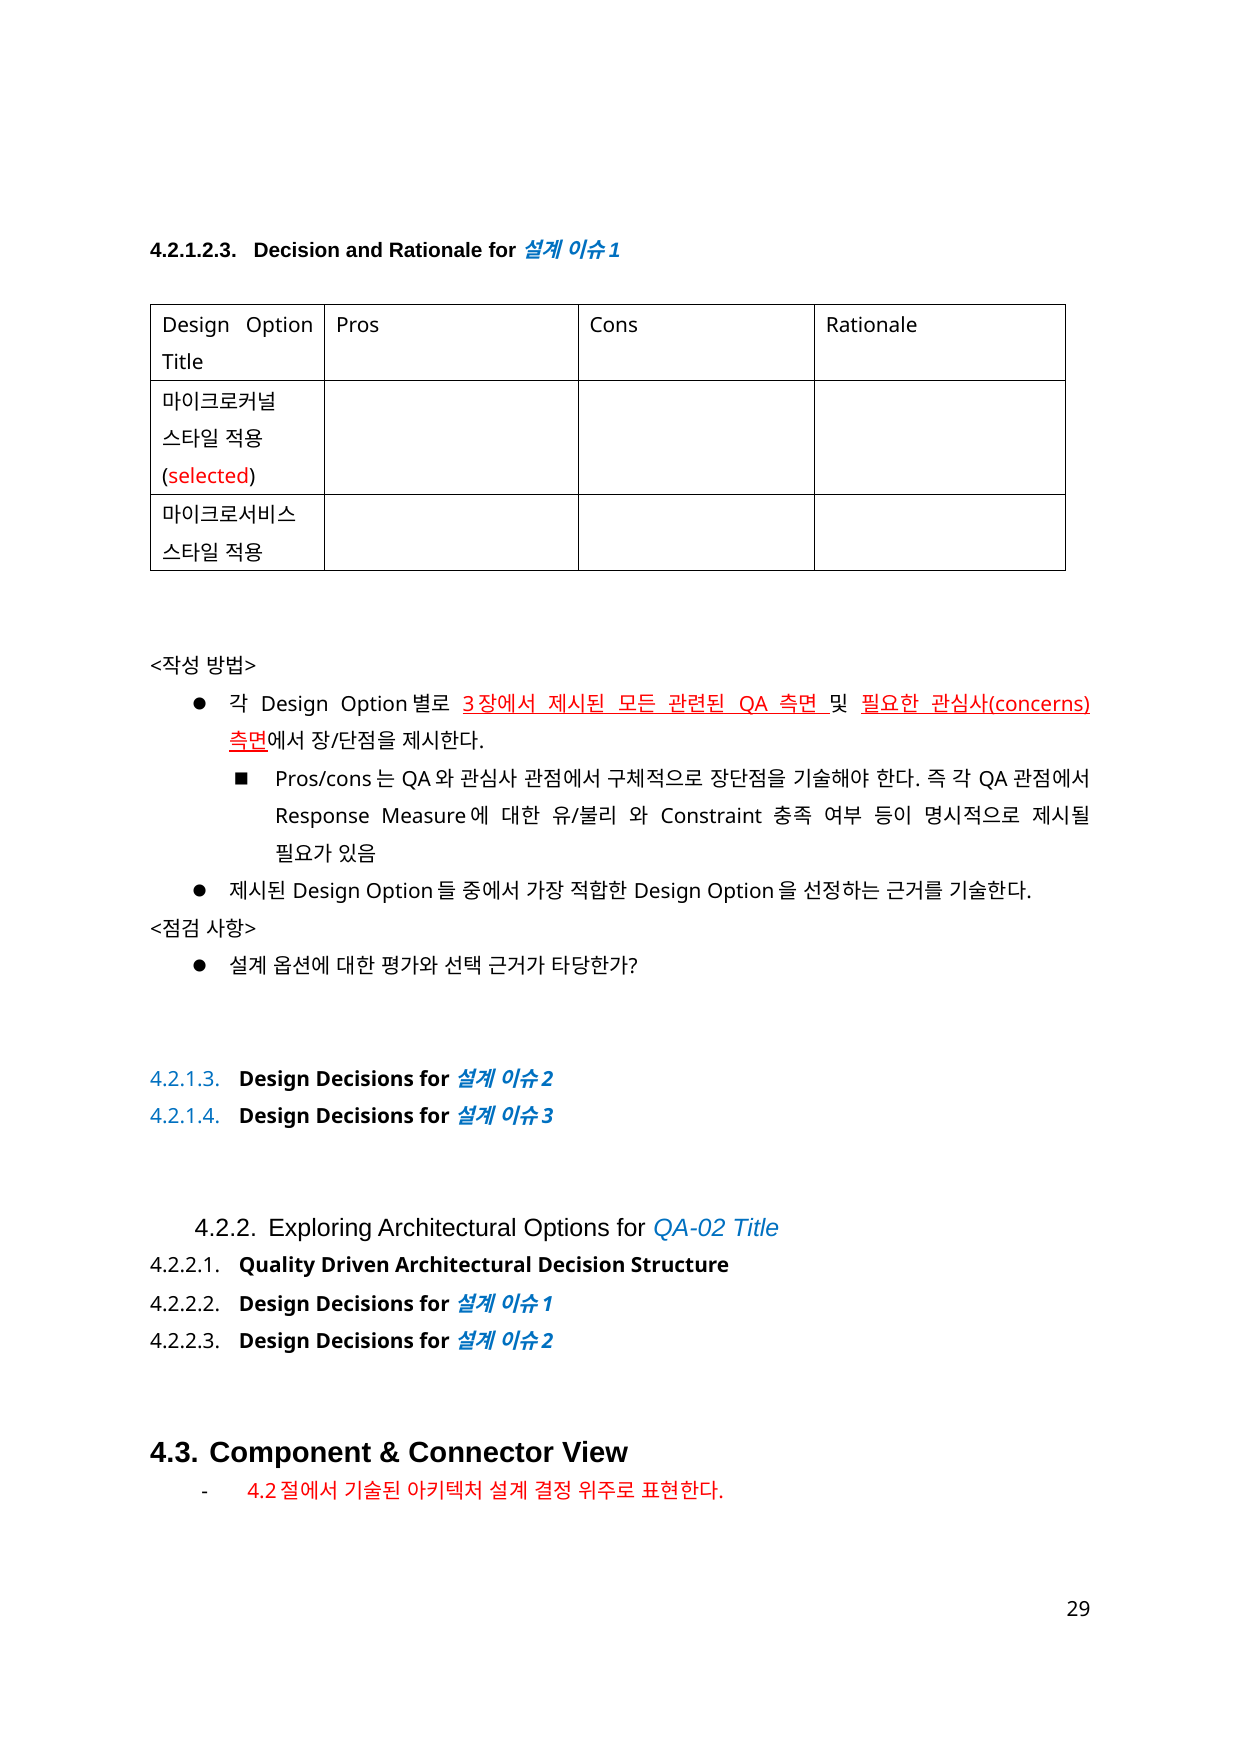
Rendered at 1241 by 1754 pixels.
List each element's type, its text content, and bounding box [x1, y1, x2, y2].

list 제시된 Design Option들 중에서 가장 적합한 Design Option을 선정하는 근거를 기술한다. [192, 871, 1090, 908]
subtitle Exploring Architectural Options for QA-02 Title [194, 1208, 1090, 1246]
subtitle Design Decisions for 설계 이슈3 [150, 1096, 1090, 1133]
subtitle Design Decisions for 설계 이슈2 [150, 1321, 1090, 1358]
text <점검 사항> [150, 908, 1090, 946]
table_cell [815, 381, 1065, 494]
table_cell [325, 495, 578, 570]
list 설계 옵션에 대한 평가와 선택 근거가 타당한가? [192, 946, 1090, 983]
subtitle Decision and Rationale for 설계 이슈1 [150, 229, 1090, 267]
list Pros/cons는 QA와 관심사 관점에서 구체적으로 장단점을 기술해야 한다. 즉 각 QA 관점에서 Response Measure에 대한 유/불리 와 Constraint 충족 여부 등이 명시적으로 제시될 필요가 있음 [233, 758, 1090, 871]
table_cell [579, 381, 814, 494]
text <작성 방법> [150, 646, 1090, 683]
list 각 Design Option별로 3장에서 제시된 모든 관련된 QA 측면 및 필요한 관심사(concerns) 측면에서 장/단점을 제시한다. [192, 683, 1090, 758]
table_cell 마이크로커널 스타일 적용 (selected) [151, 381, 324, 494]
subtitle Quality Driven Architectural Decision Structure [150, 1246, 1090, 1283]
table_cell 마이크로서비스 스타일 적용 [151, 495, 324, 570]
list 4.2절에서 기술된 아키텍처 설계 결정 위주로 표현한다. [201, 1471, 1090, 1508]
subtitle Component & Connector View [150, 1433, 1090, 1471]
table_cell [815, 495, 1065, 570]
table_cell [325, 381, 578, 494]
table_header Design Option Title [151, 305, 324, 380]
table_cell [579, 495, 814, 570]
table_header Pros [325, 305, 578, 380]
table_header Cons [579, 305, 814, 380]
subtitle Design Decisions for 설계 이슈1 [150, 1283, 1090, 1321]
subtitle Design Decisions for 설계 이슈2 [150, 1058, 1090, 1096]
table_header Rationale [815, 305, 1065, 380]
